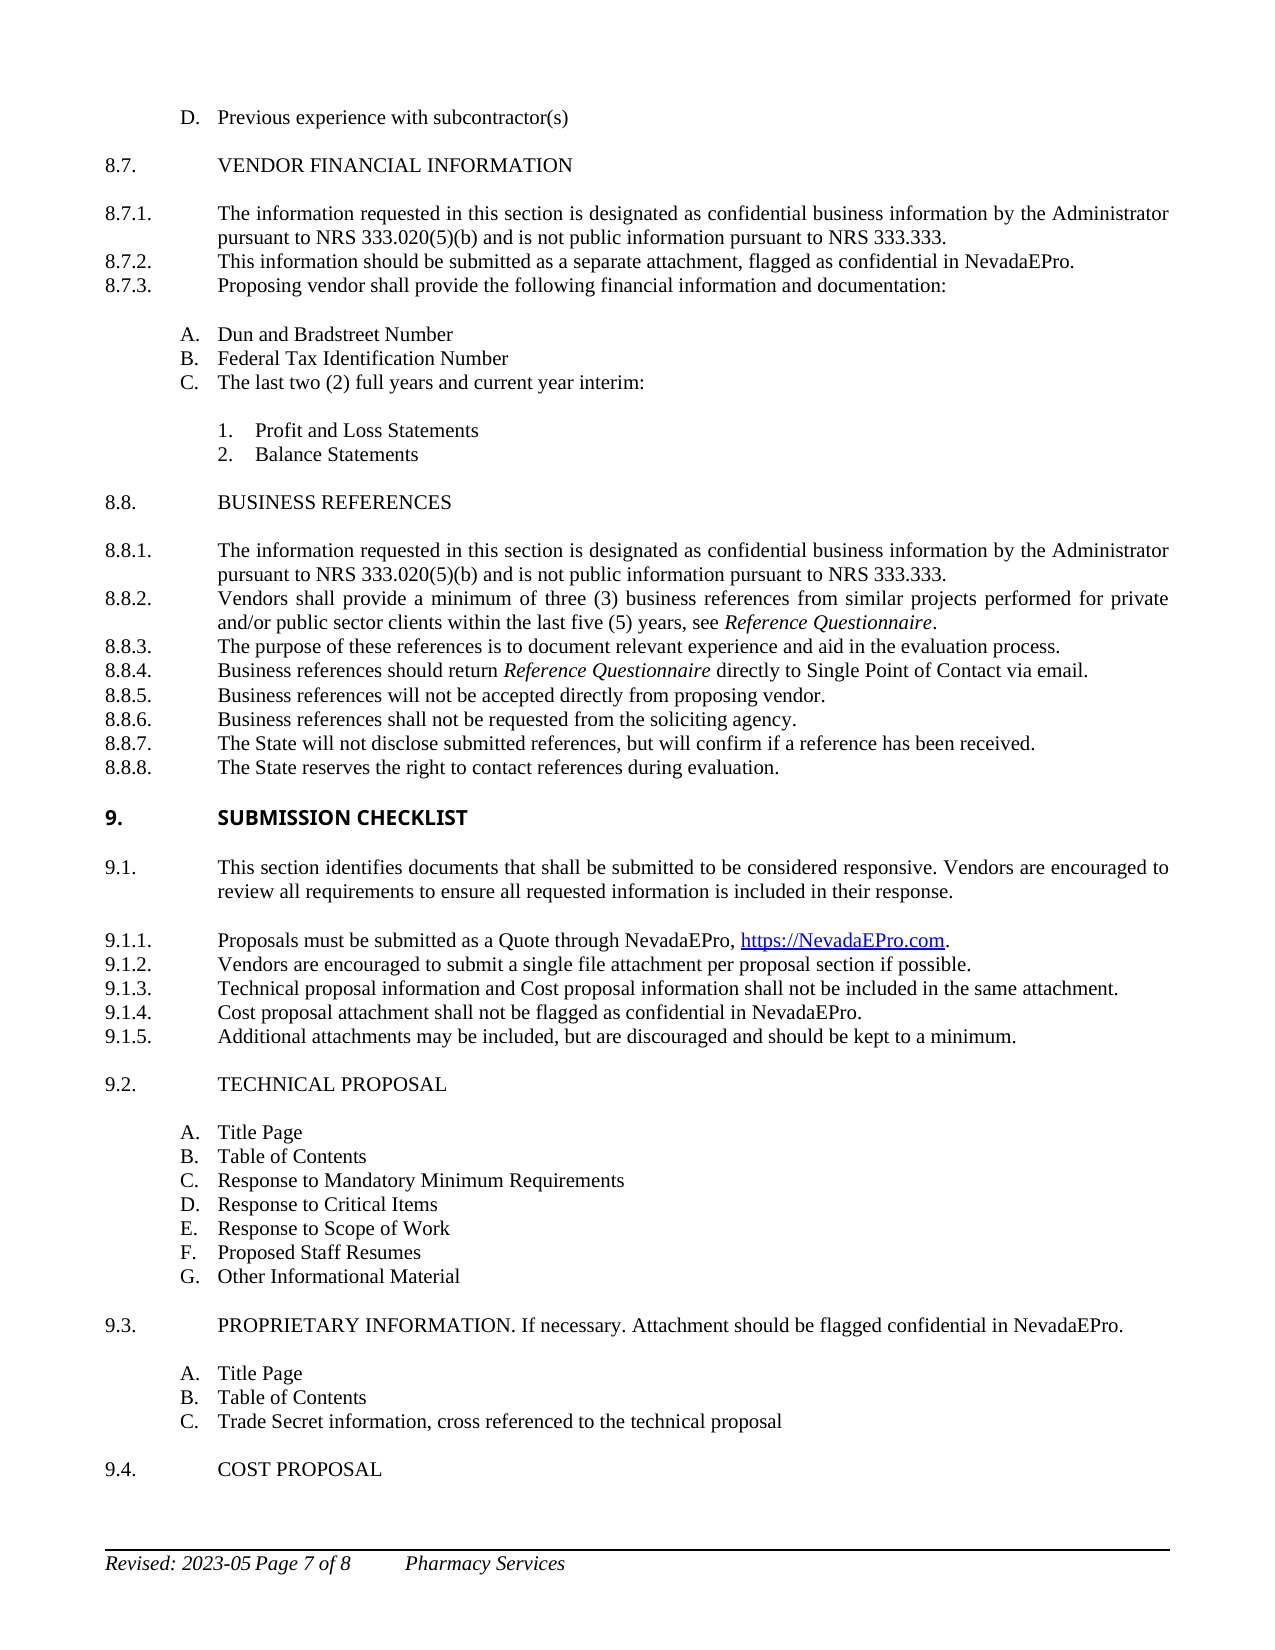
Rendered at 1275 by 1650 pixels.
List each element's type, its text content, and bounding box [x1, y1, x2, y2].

subtitle Federal Tax Identification Number [180, 346, 1170, 370]
subtitle Previous experience with subcontractor(s) [180, 105, 1170, 129]
subtitle TECHNICAL PROPOSAL [105, 1072, 1170, 1096]
subtitle Table of Contents [180, 1385, 1170, 1409]
subtitle Business references will not be accepted directly from proposing vendor. [105, 682, 1170, 707]
subtitle The information requested in this section is designated as confidential business information by the Administrator pursuant to NRS 333.020(5)(b) and is not public information pursuant to NRS 333.333. [105, 201, 1170, 249]
subtitle Cost proposal attachment shall not be flagged as confidential in NevadaEPro. [105, 1000, 1170, 1024]
subtitle Business references shall not be requested from the soliciting agency. [105, 707, 1170, 731]
subtitle This section identifies documents that shall be submitted to be considered responsive. Vendors are encouraged to review all requirements to ensure all requested information is included in their response. [105, 855, 1170, 903]
subtitle Response to Critical Items [180, 1192, 1170, 1216]
subtitle Proposing vendor shall provide the following financial information and documentation: [105, 273, 1170, 297]
subtitle Balance Statements [217, 442, 1170, 466]
subtitle Title Page [180, 1120, 1170, 1144]
subtitle Profit and Loss Statements [217, 418, 1170, 442]
subtitle This information should be submitted as a separate attachment, flagged as confidential in NevadaEPro. [105, 249, 1170, 273]
subtitle Title Page [180, 1361, 1170, 1385]
subtitle Technical proposal information and Cost proposal information shall not be included in the same attachment. [105, 976, 1170, 1000]
subtitle The last two (2) full years and current year interim: [180, 370, 1170, 394]
subtitle PROPRIETARY INFORMATION. If necessary. Attachment should be flagged confidential in NevadaEPro. [105, 1312, 1170, 1337]
subtitle The information requested in this section is designated as confidential business information by the Administrator pursuant to NRS 333.020(5)(b) and is not public information pursuant to NRS 333.333. [105, 538, 1170, 586]
subtitle The purpose of these references is to document relevant experience and aid in the evaluation process. [105, 634, 1170, 658]
subtitle The State will not disclose submitted references, but will confirm if a reference has been received. [105, 731, 1170, 755]
subtitle Vendors are encouraged to submit a single file attachment per proposal section if possible. [105, 952, 1170, 976]
subtitle Response to Scope of Work [180, 1216, 1170, 1240]
subtitle Other Informational Material [180, 1264, 1170, 1288]
subtitle Additional attachments may be included, but are discouraged and should be kept to a minimum. [105, 1024, 1170, 1048]
subtitle VENDOR FINANCIAL INFORMATION [105, 153, 1170, 177]
subtitle Proposed Staff Resumes [180, 1240, 1170, 1264]
subtitle Table of Contents [180, 1144, 1170, 1168]
subtitle Vendors shall provide a minimum of three (3) business references from similar projects performed for private and/or public sector clients within the last five (5) years, see Reference Questionnaire. [105, 586, 1170, 634]
subtitle COST PROPOSAL [105, 1457, 1170, 1481]
subtitle Trade Secret information, cross referenced to the technical proposal [180, 1409, 1170, 1433]
subtitle SUBMISSION CHECKLIST [105, 803, 1170, 831]
subtitle BUSINESS REFERENCES [105, 490, 1170, 514]
subtitle Proposals must be submitted as a Quote through NevadaEPro, https://NevadaEPro.com. [105, 927, 1170, 952]
subtitle Response to Mandatory Minimum Requirements [180, 1168, 1170, 1192]
subtitle The State reserves the right to contact references during evaluation. [105, 755, 1170, 779]
subtitle Business references should return Reference Questionnaire directly to Single Point of Contact via email. [105, 658, 1170, 682]
subtitle Dun and Bradstreet Number [180, 322, 1170, 346]
